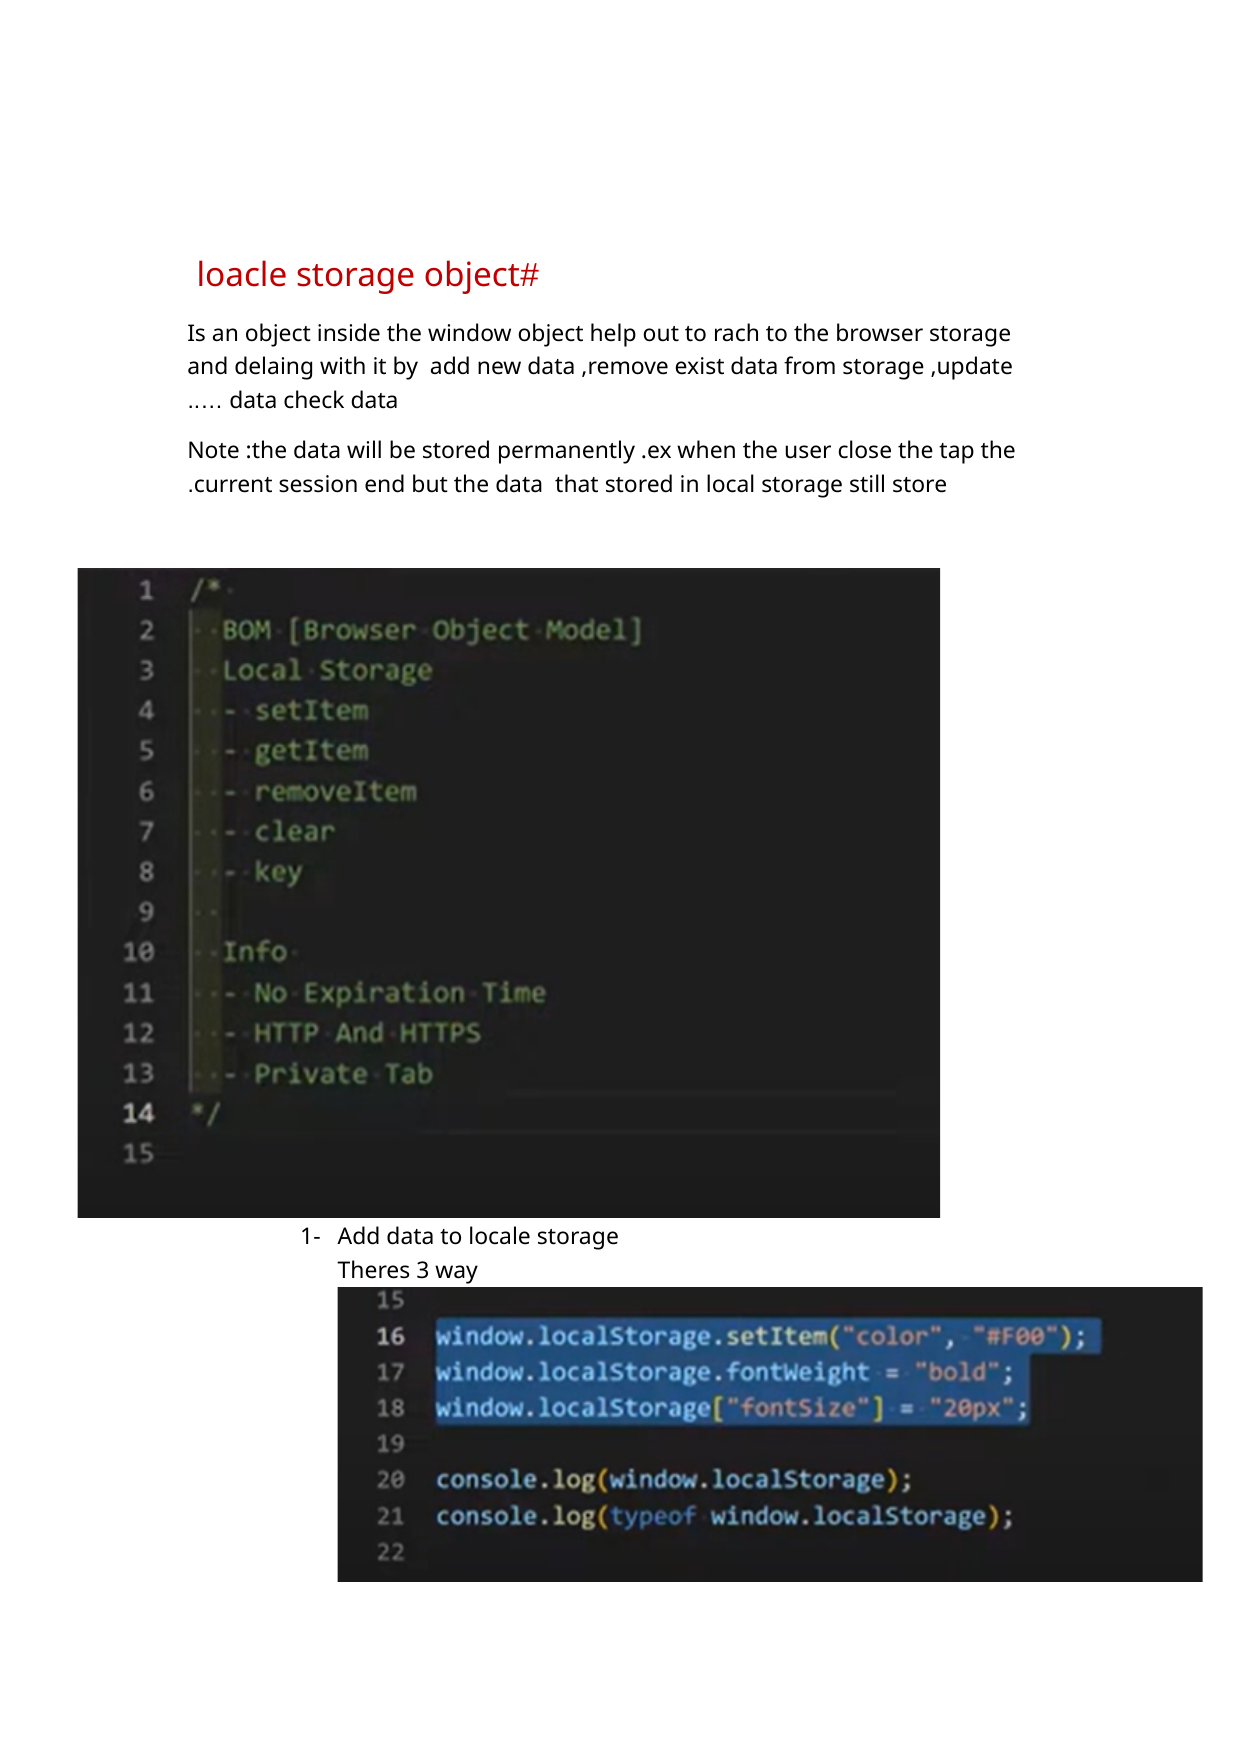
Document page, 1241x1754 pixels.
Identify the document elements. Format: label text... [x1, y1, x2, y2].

picture [337, 1287, 1203, 1582]
text #loacle storage object [187, 251, 1053, 296]
text Note :the data will be stored permanently .ex when the user close the tap the current session end but the data that stored in local storage still store. [187, 434, 1053, 499]
list Add data to locale storage [300, 1220, 1053, 1251]
list Theres 3 way [337, 1254, 1053, 1287]
text Is an object inside the window object help out to rach to the browser storage and delaing with it by add new data ,remove exist data from storage ,update data check data ….. [187, 316, 1053, 415]
picture [77, 568, 940, 1218]
